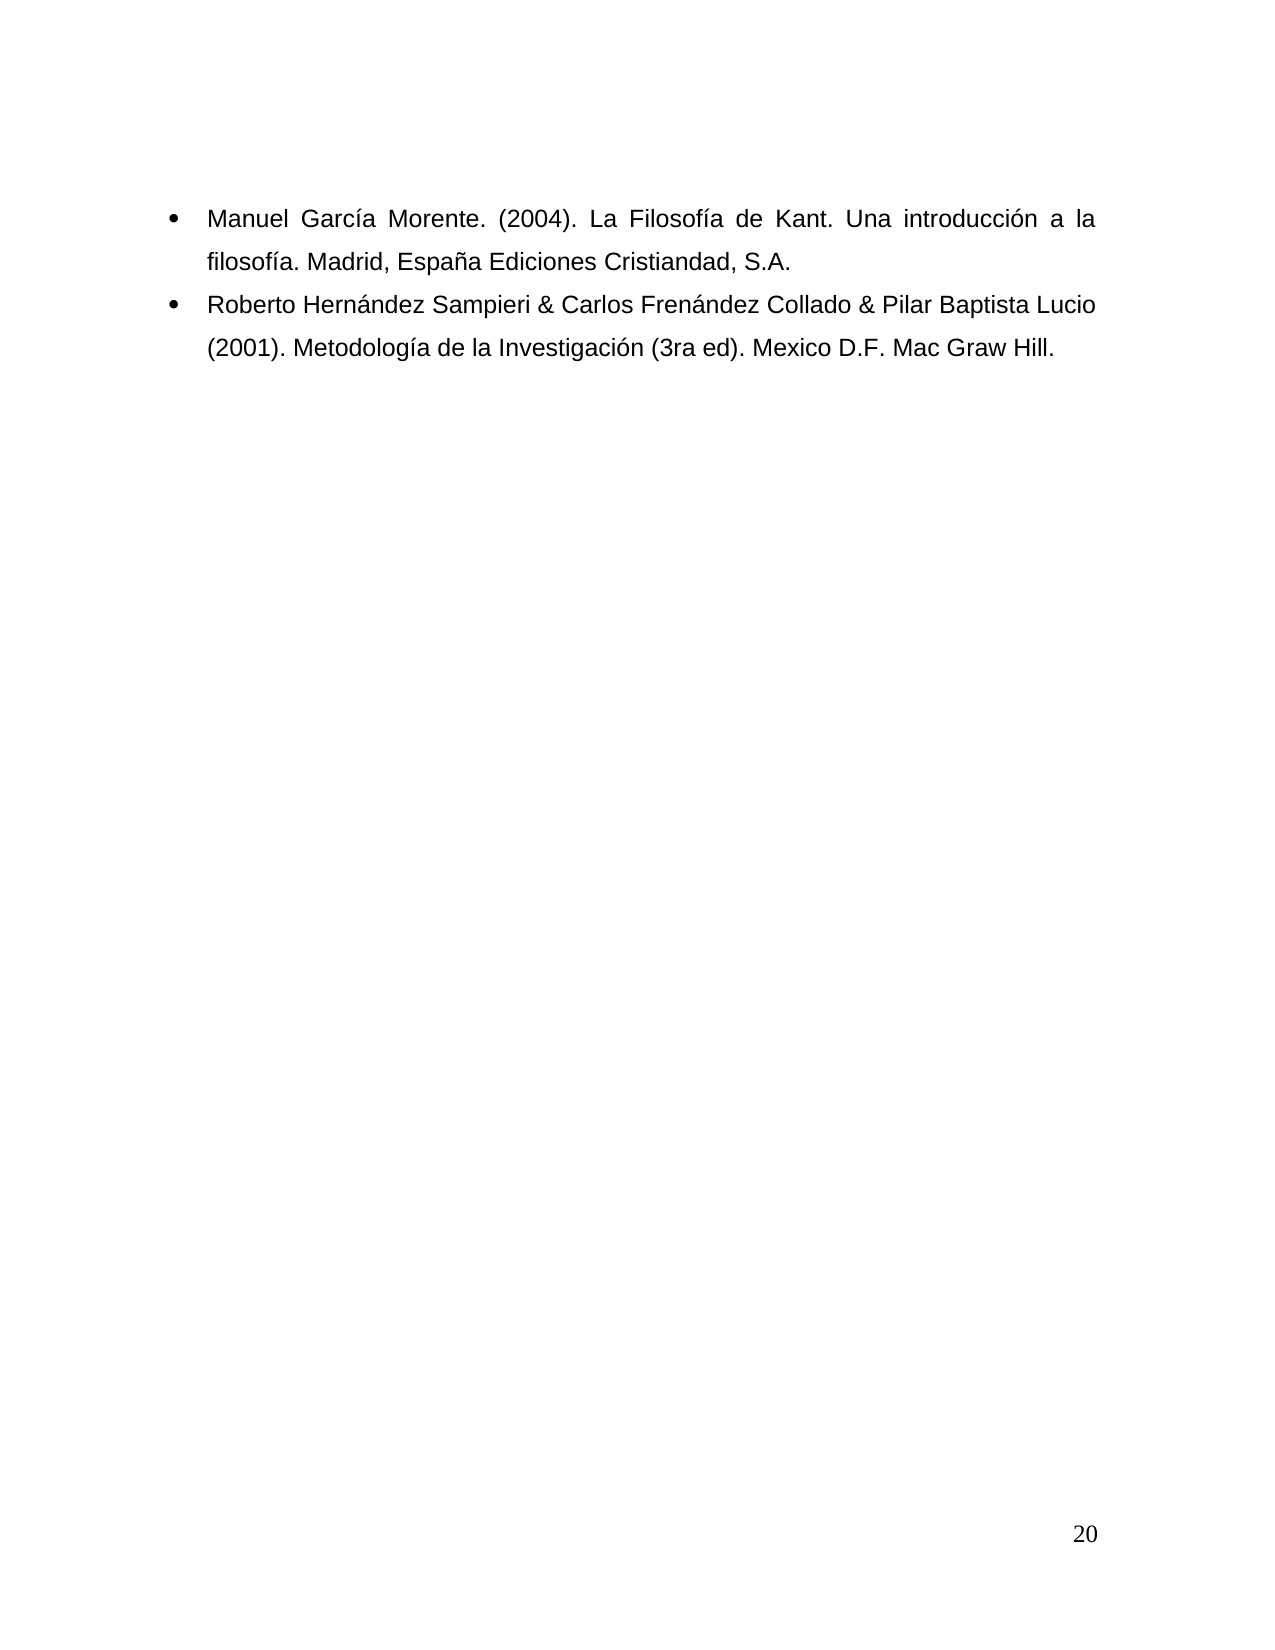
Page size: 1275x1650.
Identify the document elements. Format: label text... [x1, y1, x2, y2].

list Roberto Hernández Sampieri & Carlos Frenández Collado & Pilar Baptista Lucio (2001). Metodología de la Investigación (3ra ed). Mexico D.F. Mac Graw Hill. [169, 290, 1098, 362]
list Manuel García Morente. (2004). La Filosofía de Kant. Una introducción a la filosofía. Madrid, España Ediciones Cristiandad, S.A. [169, 203, 1098, 276]
